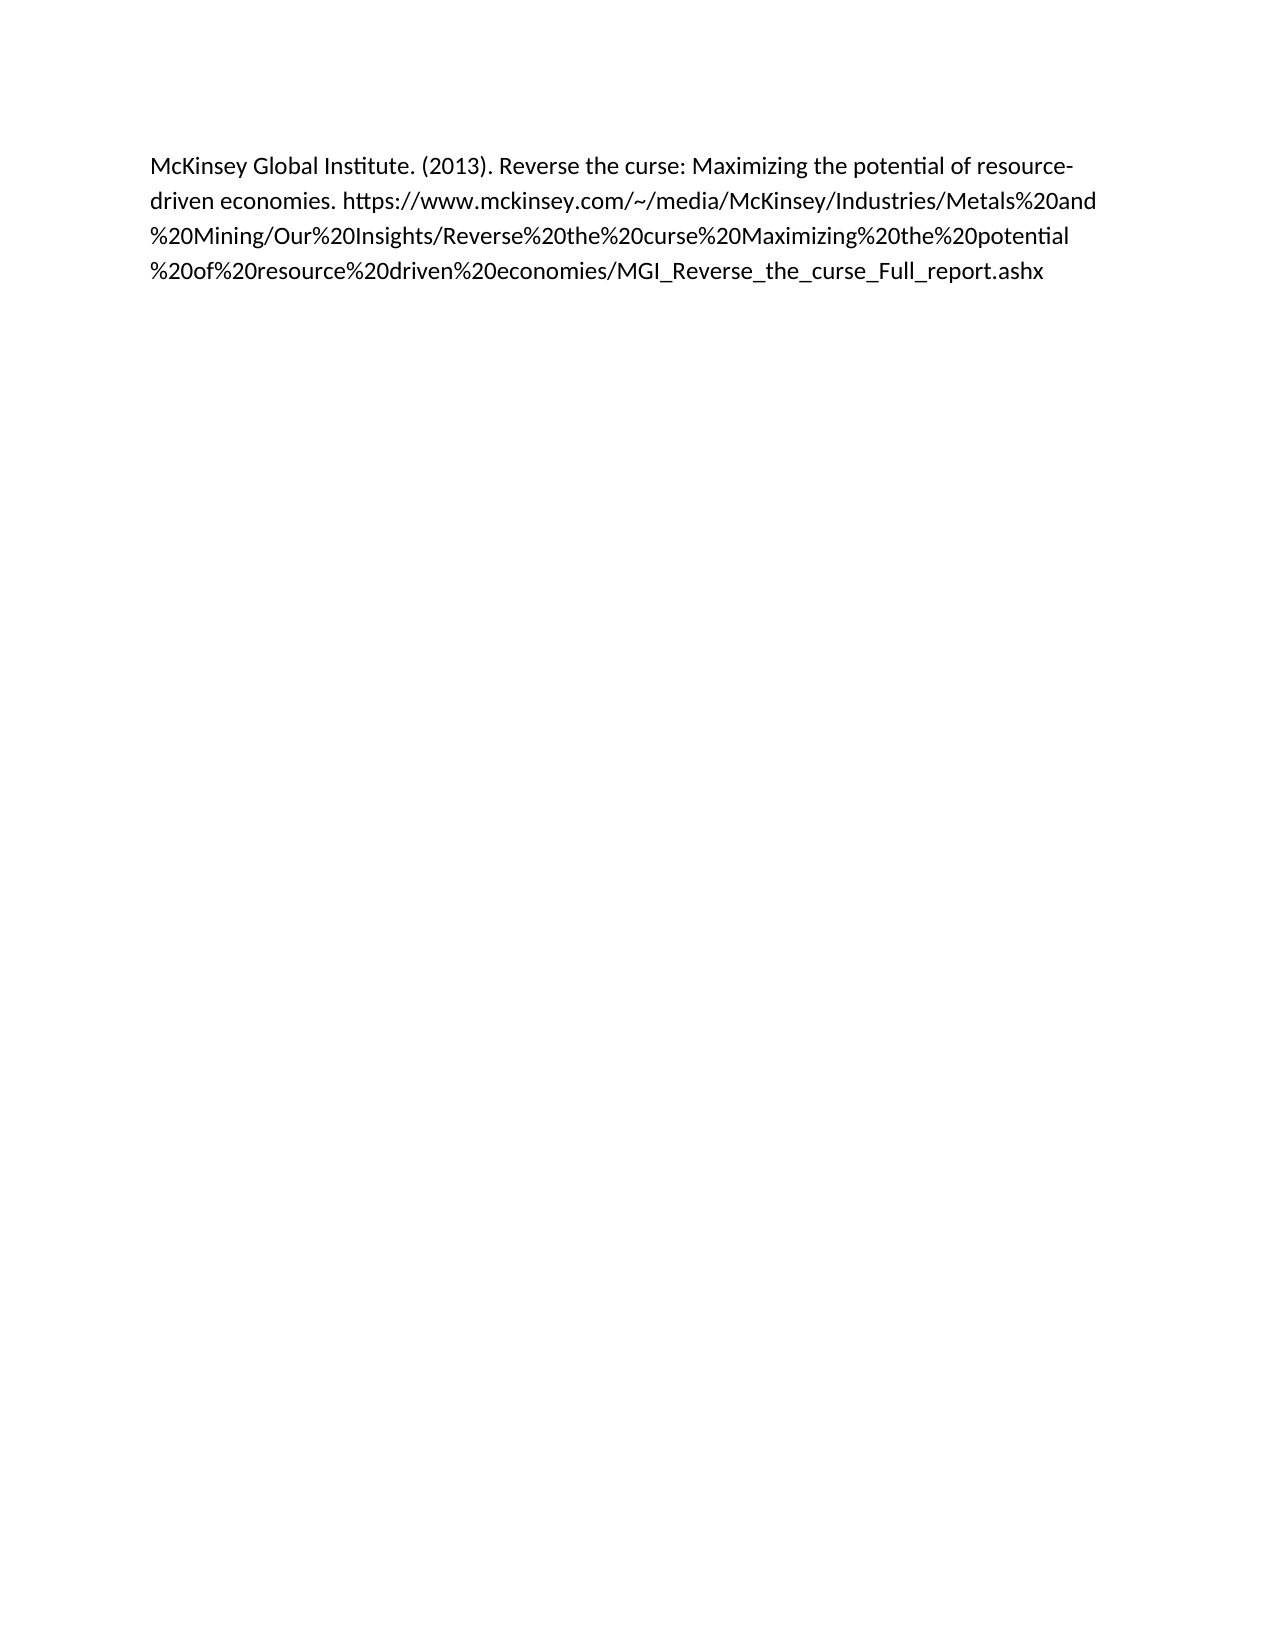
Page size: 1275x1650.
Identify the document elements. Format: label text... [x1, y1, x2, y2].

text McKinsey Global Institute. (2013). Reverse the curse: Maximizing the potential of resource-driven economies. https://www.mckinsey.com/~/media/McKinsey/Industries/Metals%20and%20Mining/Our%20Insights/Reverse%20the%20curse%20Maximizing%20the%20potential%20of%20resource%20driven%20economies/MGI_Reverse_the_curse_Full_report.ashx [150, 150, 1125, 286]
